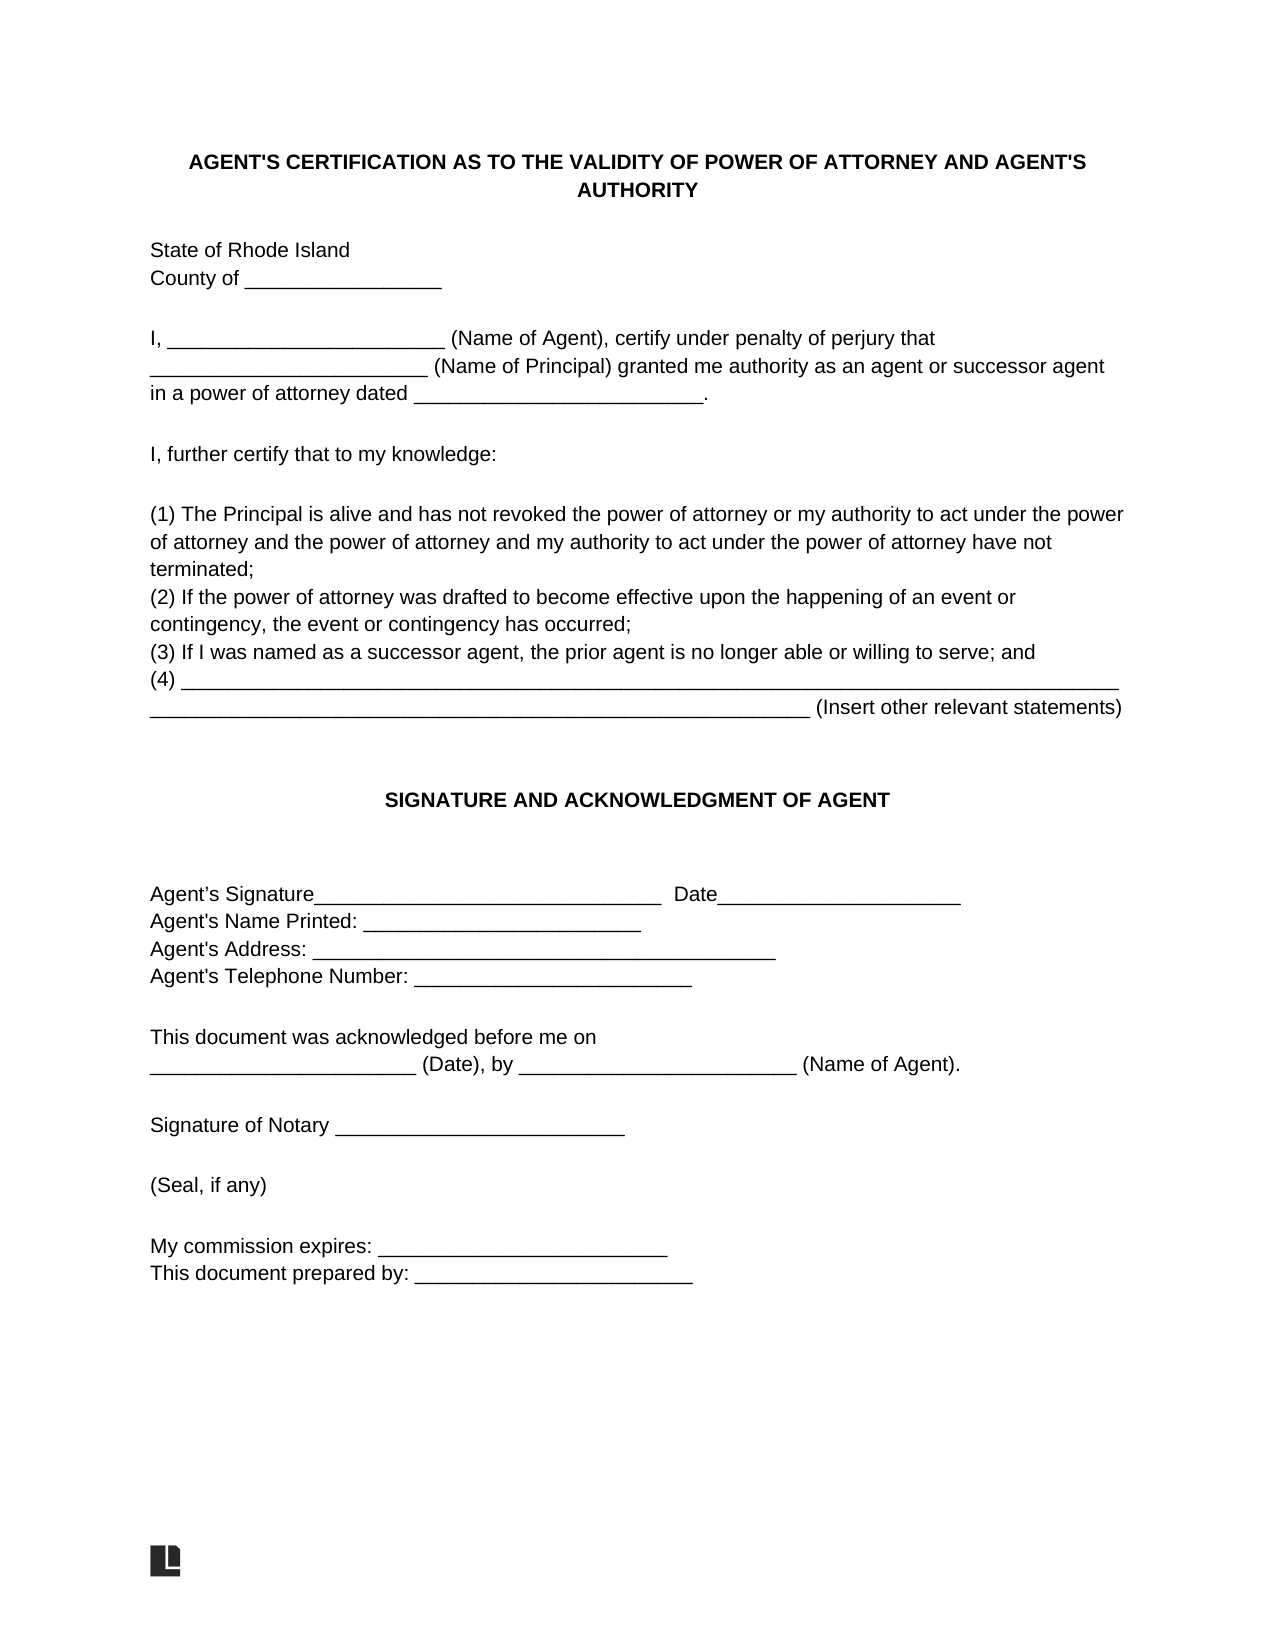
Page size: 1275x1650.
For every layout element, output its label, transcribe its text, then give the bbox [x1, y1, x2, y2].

text _______________________ (Date), by ________________________ (Name of Agent). [150, 1052, 1125, 1076]
text Agent’s Signature______________________________ Date_____________________ [150, 882, 1125, 906]
text Agent's Name Printed: ________________________ [150, 909, 1125, 933]
text Agent's Address: ________________________________________ [150, 937, 1125, 961]
text (3) If I was named as a successor agent, the prior agent is no longer able or willing to serve; and [150, 639, 1125, 663]
picture [150, 1545, 181, 1577]
text _________________________________________________________ (Insert other relevant statements) [150, 694, 1125, 718]
text SIGNATURE AND ACKNOWLEDGMENT OF AGENT [150, 788, 1125, 812]
text (Seal, if any) [150, 1173, 1125, 1197]
text (1) The Principal is alive and has not revoked the power of attorney or my authority to act under the power of attorney and the power of attorney and my authority to act under the power of attorney have not terminated; [150, 502, 1125, 581]
text County of _________________ [150, 266, 1125, 289]
text (4) _________________________________________________________________________________ [150, 667, 1125, 691]
text My commission expires: _________________________ [150, 1234, 1125, 1258]
text This document was acknowledged before me on [150, 1025, 1125, 1049]
text (2) If the power of attorney was drafted to become effective upon the happening of an event or contingency, the event or contingency has occurred; [150, 584, 1125, 636]
text This document prepared by: ________________________ [150, 1261, 1125, 1285]
text Agent's Telephone Number: ________________________ [150, 964, 1125, 988]
text I, further certify that to my knowledge: [150, 442, 1125, 466]
text State of Rhode Island [150, 238, 1125, 262]
text Signature of Notary _________________________ [150, 1113, 1125, 1137]
text I, ________________________ (Name of Agent), certify under penalty of perjury that ________________________ (Name of Principal) granted me authority as an agent or successor agent in a power of attorney dated _________________________. [150, 326, 1125, 405]
text AGENT'S CERTIFICATION AS TO THE VALIDITY OF POWER OF ATTORNEY AND AGENT'S AUTHORITY [150, 150, 1125, 201]
